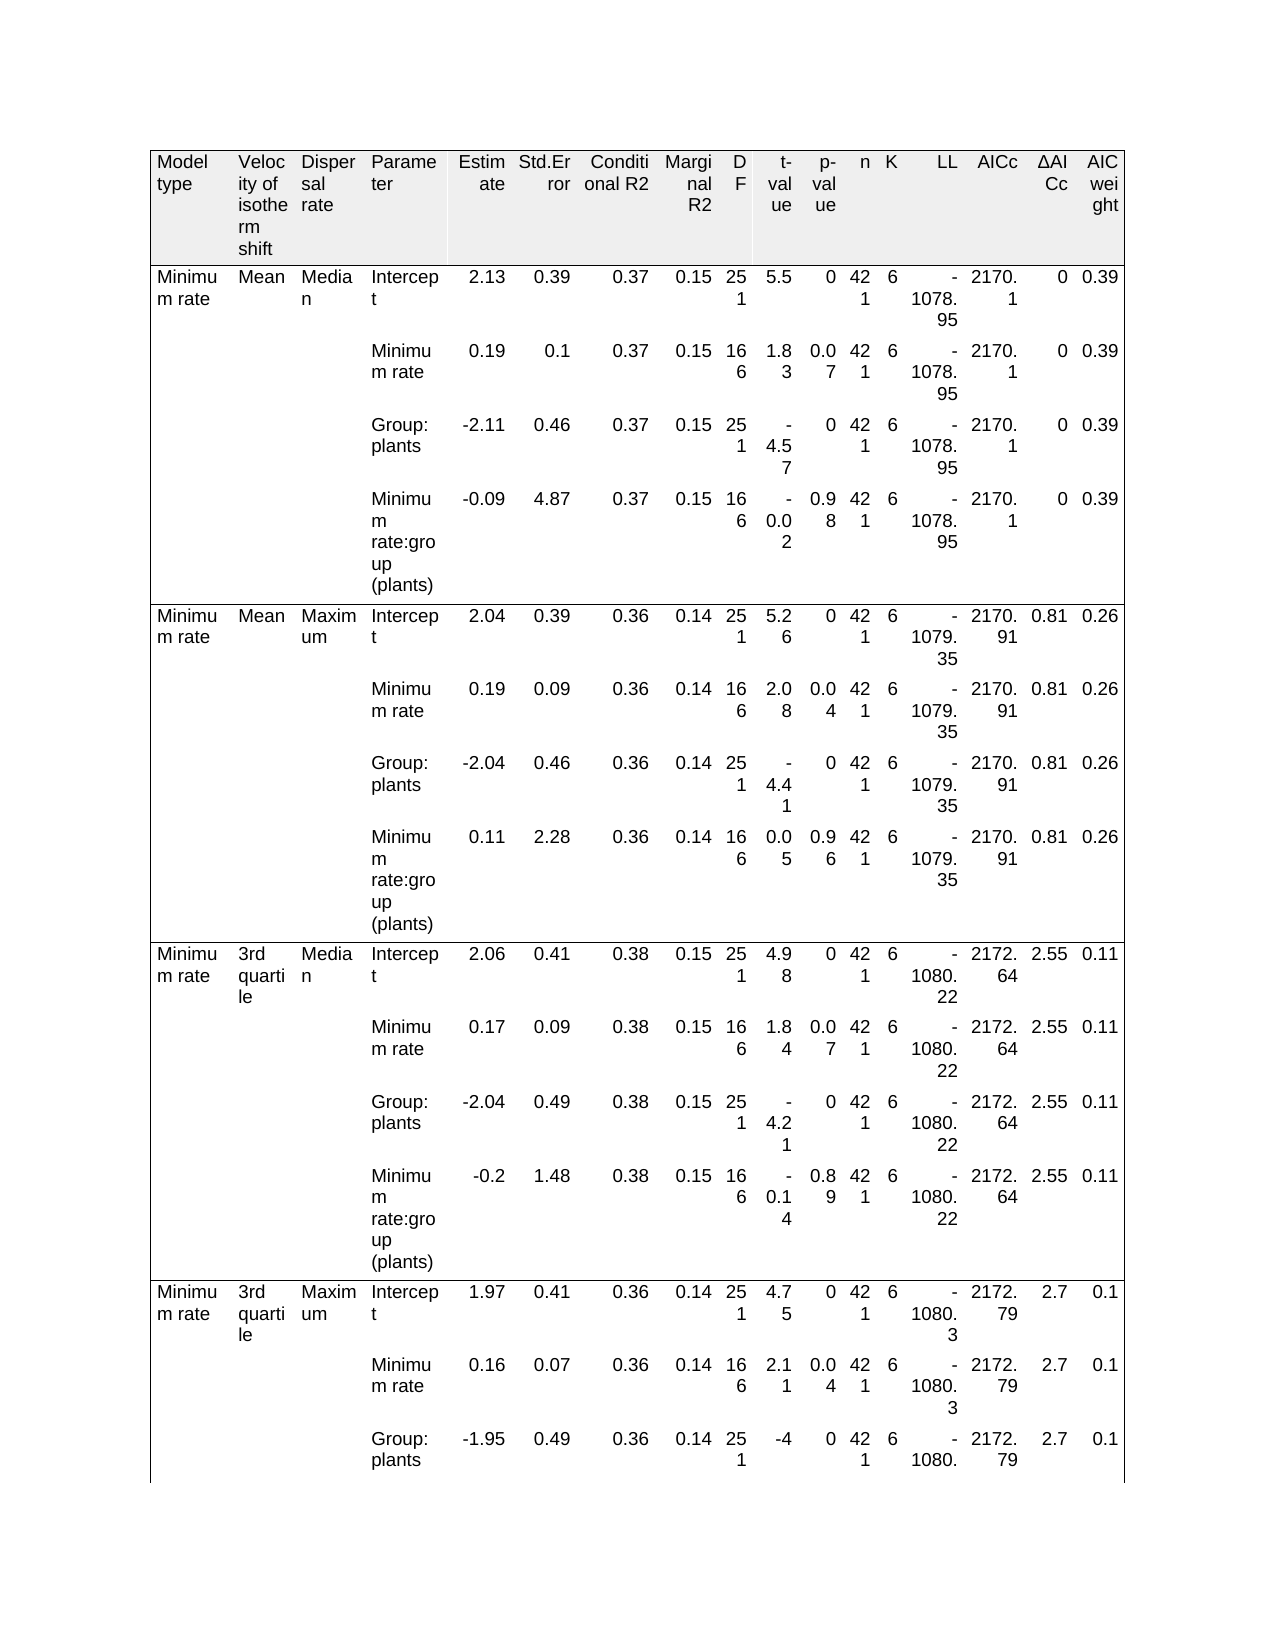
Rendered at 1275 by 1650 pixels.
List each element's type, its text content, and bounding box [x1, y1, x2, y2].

table_cell 166 [718, 1163, 752, 1280]
table_cell 251 [718, 605, 752, 675]
table_cell 421 [842, 266, 877, 337]
table_cell -2.04 [448, 1089, 511, 1163]
table_header AIC weight [1074, 151, 1124, 265]
table_cell 0.36 [576, 751, 655, 824]
table_cell 2172.64 [964, 1014, 1024, 1089]
table_cell 0.07 [798, 1014, 842, 1089]
table_cell -2.11 [448, 412, 511, 486]
table_cell 0 [798, 605, 842, 675]
table_cell 0.46 [511, 412, 576, 486]
table_cell 2170.1 [964, 266, 1024, 337]
table_cell 0.26 [1074, 675, 1124, 751]
table_header Parameter [365, 151, 447, 265]
table_cell 0.81 [1024, 751, 1074, 824]
table_cell 251 [718, 1089, 752, 1163]
table_cell 0.1 [1074, 1352, 1124, 1426]
table_cell 5.5 [753, 266, 798, 337]
table_cell 0.05 [753, 825, 798, 942]
table_cell 0 [798, 412, 842, 486]
table_cell 0.14 [655, 675, 718, 751]
table_cell 0 [798, 1426, 842, 1482]
table_cell -1079.35 [904, 675, 964, 751]
table_header Conditional R2 [576, 151, 655, 265]
table_cell -1079.35 [904, 751, 964, 824]
table_cell 421 [842, 943, 877, 1014]
table_cell 3rd quartile [232, 943, 295, 1280]
table_cell 251 [718, 412, 752, 486]
table_cell 166 [718, 337, 752, 412]
table_cell 0.41 [511, 943, 576, 1014]
table_cell Minimum rate [365, 1352, 447, 1426]
table_cell 6 [877, 1352, 904, 1426]
table_cell -1080.22 [904, 943, 964, 1014]
table_cell 2170.91 [964, 605, 1024, 675]
table_cell 0.81 [1024, 675, 1074, 751]
table_cell 0.09 [511, 1014, 576, 1089]
table_cell 0.38 [576, 943, 655, 1014]
table_cell 6 [877, 412, 904, 486]
table_cell 0.14 [655, 751, 718, 824]
table_cell 421 [842, 751, 877, 824]
table_cell 0.36 [576, 675, 655, 751]
table_cell 0.37 [576, 412, 655, 486]
table_cell 6 [877, 1426, 904, 1482]
table_cell 6 [877, 605, 904, 675]
table_cell 166 [718, 825, 752, 942]
table_cell 0.15 [655, 943, 718, 1014]
table_cell 0.11 [1074, 1163, 1124, 1280]
table_cell 6 [877, 675, 904, 751]
table_cell Intercept [365, 1281, 447, 1352]
table_cell 0.39 [1074, 266, 1124, 337]
table_cell 0.19 [448, 337, 511, 412]
table_cell Minimum rate [151, 943, 232, 1280]
table_cell -1080.22 [904, 1089, 964, 1163]
table_cell 4.98 [753, 943, 798, 1014]
table_cell 0.11 [448, 825, 511, 942]
table_cell 6 [877, 751, 904, 824]
table_cell 251 [718, 266, 752, 337]
table_cell 0.19 [448, 675, 511, 751]
table_cell Minimum rate [365, 337, 447, 412]
table_cell 421 [842, 1163, 877, 1280]
table_cell 0.49 [511, 1089, 576, 1163]
table_header LL [904, 151, 964, 265]
table_cell 166 [718, 1352, 752, 1426]
table_cell 2.04 [448, 605, 511, 675]
table_cell 6 [877, 1089, 904, 1163]
table_cell 251 [718, 1281, 752, 1352]
table_cell Maximum [295, 1281, 365, 1482]
table_cell -1078.95 [904, 266, 964, 337]
table_cell 0.14 [655, 605, 718, 675]
table_cell 0 [1024, 412, 1074, 486]
table_cell 0.14 [655, 825, 718, 942]
table_cell -1079.35 [904, 825, 964, 942]
table_cell -1.95 [448, 1426, 511, 1482]
table_cell 421 [842, 412, 877, 486]
table_cell Intercept [365, 943, 447, 1014]
table_cell 0.81 [1024, 605, 1074, 675]
table_cell Mean [232, 605, 295, 942]
table_cell Intercept [365, 266, 447, 337]
table_cell Minimum rate:group (plants) [365, 486, 447, 603]
table_header K [877, 151, 904, 265]
table_cell 0.07 [798, 337, 842, 412]
table_cell -0.2 [448, 1163, 511, 1280]
table_cell 0.11 [1074, 1089, 1124, 1163]
table_cell 0.36 [576, 1281, 655, 1352]
table_cell 0.1 [511, 337, 576, 412]
table_cell Minimum rate [151, 266, 232, 603]
table_cell 0.17 [448, 1014, 511, 1089]
table_cell Minimum rate:group (plants) [365, 1163, 447, 1280]
table_header Dispersal rate [295, 151, 365, 265]
table_cell 2.13 [448, 266, 511, 337]
table_cell 0.26 [1074, 605, 1124, 675]
table_cell 0.04 [798, 1352, 842, 1426]
table_cell 2172.64 [964, 943, 1024, 1014]
table_cell -1080.3 [904, 1352, 964, 1426]
table_cell -0.02 [753, 486, 798, 603]
table_cell Median [295, 266, 365, 603]
table_cell 1.84 [753, 1014, 798, 1089]
table_cell 421 [842, 1426, 877, 1482]
table_cell 0.11 [1074, 1014, 1124, 1089]
table_cell 2.7 [1024, 1281, 1074, 1352]
table_cell Group: plants [365, 751, 447, 824]
table_cell 421 [842, 1281, 877, 1352]
table_cell 0.39 [511, 605, 576, 675]
table_cell 2170.91 [964, 825, 1024, 942]
table_cell 2.7 [1024, 1352, 1074, 1426]
table_cell 6 [877, 825, 904, 942]
table_cell 251 [718, 943, 752, 1014]
table_cell 4.75 [753, 1281, 798, 1352]
table_cell -4.21 [753, 1089, 798, 1163]
table_cell 0.26 [1074, 825, 1124, 942]
table_cell 0.15 [655, 1163, 718, 1280]
table_cell 2170.1 [964, 337, 1024, 412]
table_cell Group: plants [365, 1089, 447, 1163]
table_cell 0 [1024, 266, 1074, 337]
table_cell Intercept [365, 605, 447, 675]
table_cell 0.07 [511, 1352, 576, 1426]
table_cell Maximum [295, 605, 365, 942]
table_cell 0.15 [655, 412, 718, 486]
table_cell Group: plants [365, 412, 447, 486]
table_cell 0.37 [576, 486, 655, 603]
table_cell 2.08 [753, 675, 798, 751]
table_cell 421 [842, 605, 877, 675]
table_cell 4.87 [511, 486, 576, 603]
table_header Marginal R2 [655, 151, 718, 265]
table_cell Minimum rate:group (plants) [365, 825, 447, 942]
table_header Std.Error [511, 151, 576, 265]
table_cell 0.39 [511, 266, 576, 337]
table_cell 0.39 [1074, 486, 1124, 603]
table_cell 0.1 [1074, 1426, 1124, 1482]
table_cell -1080.22 [904, 1163, 964, 1280]
table_cell 0.26 [1074, 751, 1124, 824]
table_cell 0.39 [1074, 412, 1124, 486]
table_header Estimate [448, 151, 511, 265]
table_cell 0.36 [576, 825, 655, 942]
table_header DF [718, 151, 752, 265]
table_cell 421 [842, 1352, 877, 1426]
table_cell 2.7 [1024, 1426, 1074, 1482]
table_cell 2172.79 [964, 1281, 1024, 1352]
table_cell 0.46 [511, 751, 576, 824]
table_cell 0.38 [576, 1014, 655, 1089]
table_cell Mean [232, 266, 295, 603]
table_cell 0.39 [1074, 337, 1124, 412]
table_cell 2.55 [1024, 1163, 1074, 1280]
table_cell 1.97 [448, 1281, 511, 1352]
table_cell 0 [798, 1089, 842, 1163]
table_cell 421 [842, 1014, 877, 1089]
table_cell 0.96 [798, 825, 842, 942]
table_cell 0.36 [576, 605, 655, 675]
table_cell 0.14 [655, 1352, 718, 1426]
table_cell Minimum rate [365, 1014, 447, 1089]
table_cell 0.98 [798, 486, 842, 603]
table_cell 5.26 [753, 605, 798, 675]
table_cell 251 [718, 751, 752, 824]
table_cell -0.09 [448, 486, 511, 603]
table_cell 0.11 [1074, 943, 1124, 1014]
table_cell 0.37 [576, 266, 655, 337]
table_header ΔAICc [1024, 151, 1074, 265]
table_cell 2.28 [511, 825, 576, 942]
table_header p-value [798, 151, 842, 265]
table_cell -2.04 [448, 751, 511, 824]
table_cell -1080.3 [904, 1426, 964, 1482]
table_cell 421 [842, 825, 877, 942]
table_cell 166 [718, 675, 752, 751]
table_cell 0.38 [576, 1089, 655, 1163]
table_cell 0 [798, 266, 842, 337]
table_cell 0.89 [798, 1163, 842, 1280]
table_cell 0.37 [576, 337, 655, 412]
table_cell 6 [877, 1014, 904, 1089]
table_cell -0.14 [753, 1163, 798, 1280]
table_header AICc [964, 151, 1024, 265]
table_cell -1080.3 [904, 1281, 964, 1352]
table_cell 1.48 [511, 1163, 576, 1280]
table_cell 0.49 [511, 1426, 576, 1482]
table_cell 0.14 [655, 1426, 718, 1482]
table_header Model type [151, 151, 232, 265]
table_cell Minimum rate [151, 1281, 232, 1482]
table_cell 2170.1 [964, 486, 1024, 603]
table_cell -1078.95 [904, 486, 964, 603]
table_cell 2170.1 [964, 412, 1024, 486]
table_cell Minimum rate [365, 675, 447, 751]
table_cell 2170.91 [964, 751, 1024, 824]
table_cell 3rd quartile [232, 1281, 295, 1482]
table_header n [842, 151, 877, 265]
table_cell 0.41 [511, 1281, 576, 1352]
table_cell 6 [877, 486, 904, 603]
table_cell 0.15 [655, 1089, 718, 1163]
table_cell 6 [877, 1163, 904, 1280]
table_cell 0 [1024, 337, 1074, 412]
table_cell 0.81 [1024, 825, 1074, 942]
table_cell 0 [798, 751, 842, 824]
table_cell -1079.35 [904, 605, 964, 675]
table_cell 0.38 [576, 1163, 655, 1280]
table_cell 0.14 [655, 1281, 718, 1352]
table_cell 6 [877, 943, 904, 1014]
table_cell 2.55 [1024, 943, 1074, 1014]
table_cell 2.06 [448, 943, 511, 1014]
table_cell -4.41 [753, 751, 798, 824]
table_cell 0 [1024, 486, 1074, 603]
table_cell 421 [842, 337, 877, 412]
table_cell 2.11 [753, 1352, 798, 1426]
table_cell 0.04 [798, 675, 842, 751]
table_cell 0.15 [655, 266, 718, 337]
table_cell 0.09 [511, 675, 576, 751]
table_cell Minimum rate [151, 605, 232, 942]
table_cell 0.1 [1074, 1281, 1124, 1352]
table_cell 2172.79 [964, 1426, 1024, 1482]
table_header Velocity of isotherm shift [232, 151, 295, 265]
table_cell 0.15 [655, 486, 718, 603]
table_cell 0.15 [655, 1014, 718, 1089]
table_cell 421 [842, 675, 877, 751]
table_cell 6 [877, 266, 904, 337]
table_cell 0.15 [655, 337, 718, 412]
table_cell 2172.64 [964, 1089, 1024, 1163]
table_cell 166 [718, 486, 752, 603]
table_cell 421 [842, 1089, 877, 1163]
table_cell 2.55 [1024, 1014, 1074, 1089]
table_cell 421 [842, 486, 877, 603]
table_cell -1078.95 [904, 337, 964, 412]
table_cell 0.16 [448, 1352, 511, 1426]
table_cell 251 [718, 1426, 752, 1482]
table_cell -1078.95 [904, 412, 964, 486]
table_cell 0.36 [576, 1352, 655, 1426]
table_cell -4.57 [753, 412, 798, 486]
table_cell -1080.22 [904, 1014, 964, 1089]
table_cell 6 [877, 337, 904, 412]
table_cell 166 [718, 1014, 752, 1089]
table_cell Group: plants [365, 1426, 447, 1482]
table_cell Median [295, 943, 365, 1280]
table_cell 0 [798, 943, 842, 1014]
table_cell 0.36 [576, 1426, 655, 1482]
table_cell 6 [877, 1281, 904, 1352]
table_cell 2172.79 [964, 1352, 1024, 1426]
table_cell 2.55 [1024, 1089, 1074, 1163]
table_cell 0 [798, 1281, 842, 1352]
table_header t-value [753, 151, 798, 265]
table_cell 2170.91 [964, 675, 1024, 751]
table_cell 1.83 [753, 337, 798, 412]
table_cell -4 [753, 1426, 798, 1482]
table_cell 2172.64 [964, 1163, 1024, 1280]
